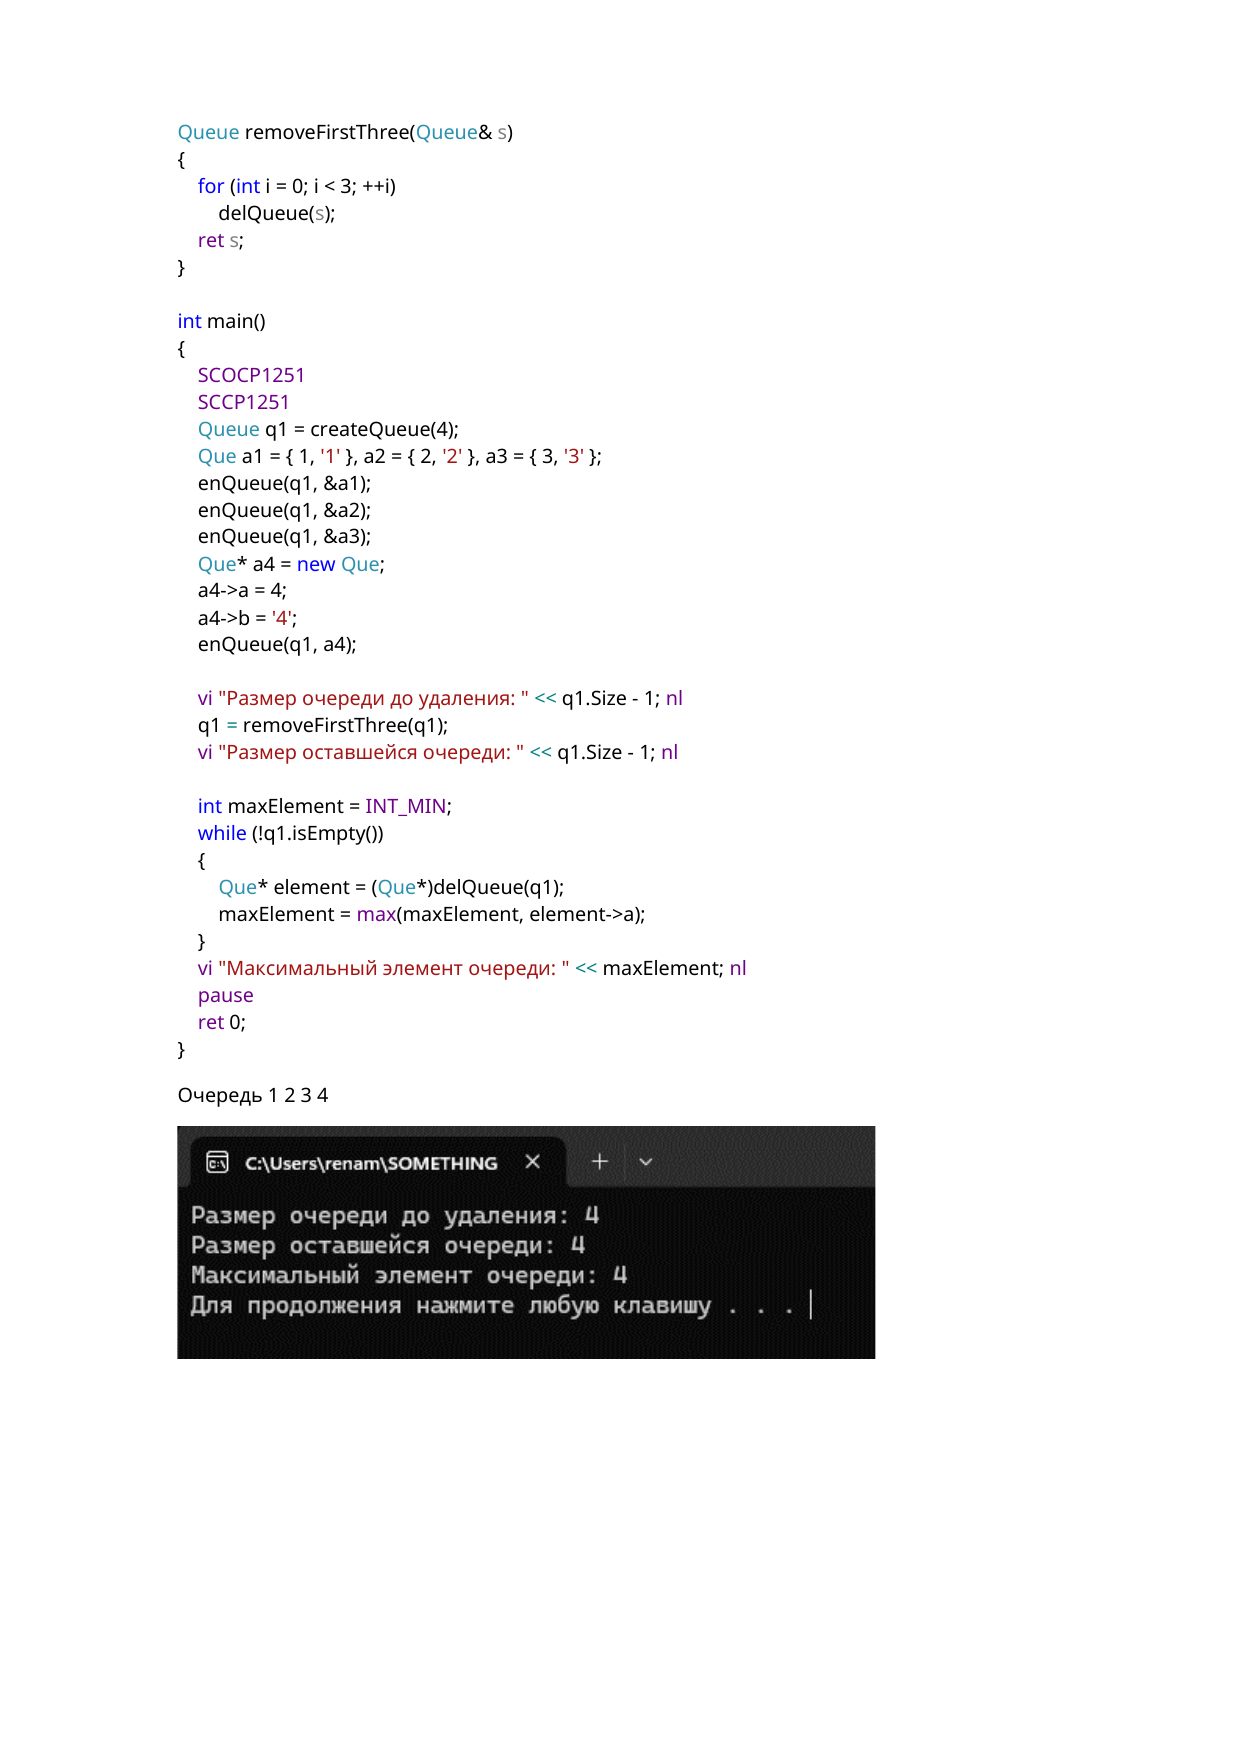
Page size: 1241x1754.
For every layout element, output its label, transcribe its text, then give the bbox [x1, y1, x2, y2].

text Queue q1 = createQueue(4); [177, 415, 1152, 442]
text Очередь 1 2 3 4 [177, 1081, 1152, 1108]
text a4->b = '4'; [177, 604, 1152, 631]
text enQueue(q1, a4); [177, 631, 1152, 658]
text for (int i = 0; i < 3; ++i) [177, 172, 1152, 199]
text } [177, 927, 1152, 954]
text { [177, 847, 1152, 873]
text delQueue(s); [177, 199, 1152, 226]
text ret 0; [177, 1008, 1152, 1035]
text vi "Максимальный элемент очереди: " << maxElement; nl [177, 954, 1152, 981]
text SCCP1251 [177, 388, 1152, 415]
text enQueue(q1, &a3); [177, 523, 1152, 550]
text } [177, 1035, 1152, 1062]
text { [177, 334, 1152, 361]
text Que* a4 = new Que; [177, 550, 1152, 577]
text Queue removeFirstThree(Queue& s) [177, 118, 1152, 145]
text Que* element = (Que*)delQueue(q1); [177, 873, 1152, 901]
text int main() [177, 307, 1152, 334]
text vi "Размер оставшейся очереди: " << q1.Size - 1; nl [177, 739, 1152, 766]
text a4->a = 4; [177, 577, 1152, 604]
text maxElement = max(maxElement, element->a); [177, 901, 1152, 927]
text vi "Размер очереди до удаления: " << q1.Size - 1; nl [177, 685, 1152, 712]
text Que a1 = { 1, '1' }, a2 = { 2, '2' }, a3 = { 3, '3' }; [177, 442, 1152, 469]
text while (!q1.isEmpty()) [177, 819, 1152, 847]
text pause [177, 981, 1152, 1008]
text int maxElement = INT_MIN; [177, 793, 1152, 819]
picture [177, 1126, 876, 1359]
text { [177, 145, 1152, 172]
text SCOCP1251 [177, 361, 1152, 388]
text ret s; [177, 226, 1152, 253]
text enQueue(q1, &a2); [177, 496, 1152, 523]
text q1 = removeFirstThree(q1); [177, 712, 1152, 739]
text } [177, 253, 1152, 280]
text enQueue(q1, &a1); [177, 469, 1152, 496]
